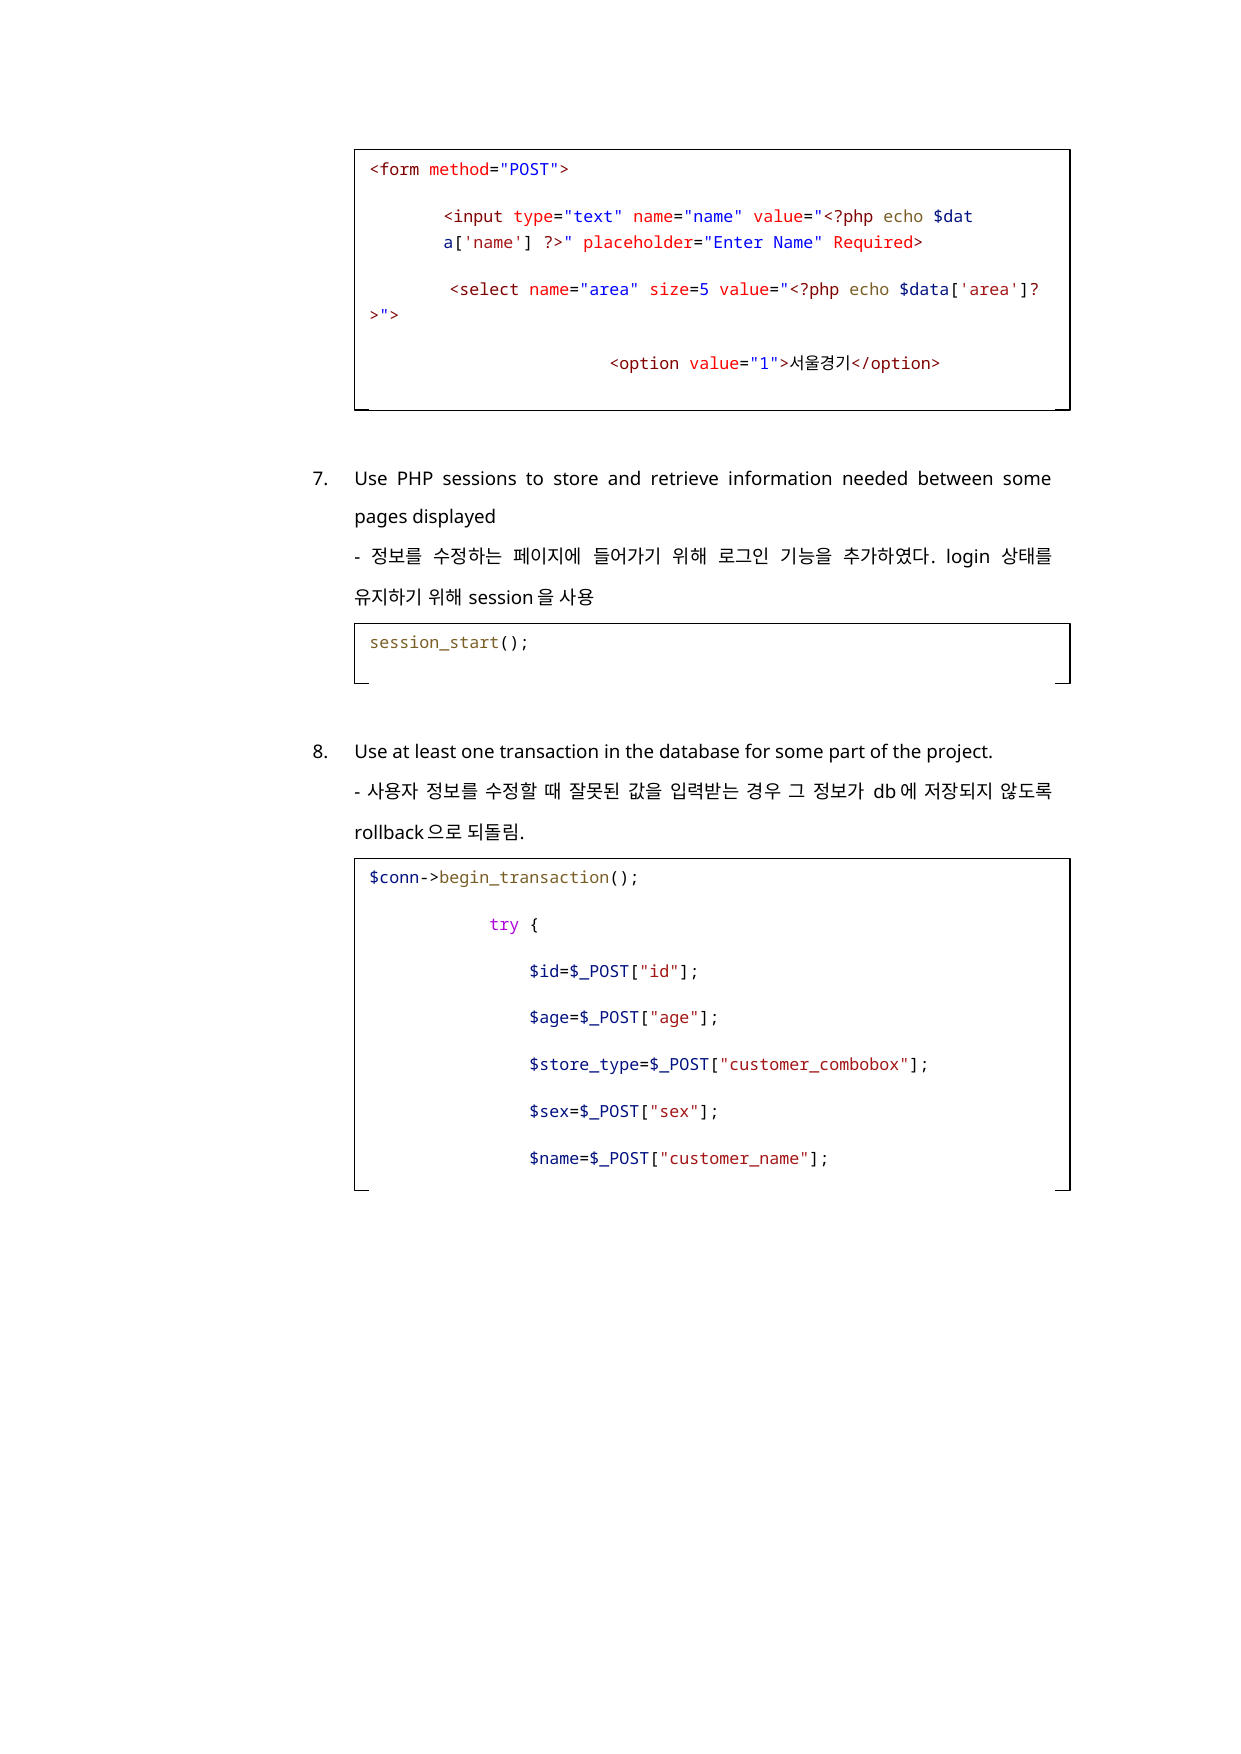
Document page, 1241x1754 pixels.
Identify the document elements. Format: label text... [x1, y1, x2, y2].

list Use at least one transaction in the database for some part of the project. [312, 738, 1053, 764]
list - 사용자 정보를 수정할 때 잘못된 값을 입력받는 경우 그 정보가 db에 저장되지 않도록 rollback으로 되돌림. [354, 777, 1053, 844]
list - 정보를 수정하는 페이지에 들어가기 위해 로그인 기능을 추가하였다. login 상태를 유지하기 위해 session을 사용 [354, 542, 1053, 609]
list Use PHP sessions to store and retrieve information needed between some pages displayed [312, 465, 1053, 529]
